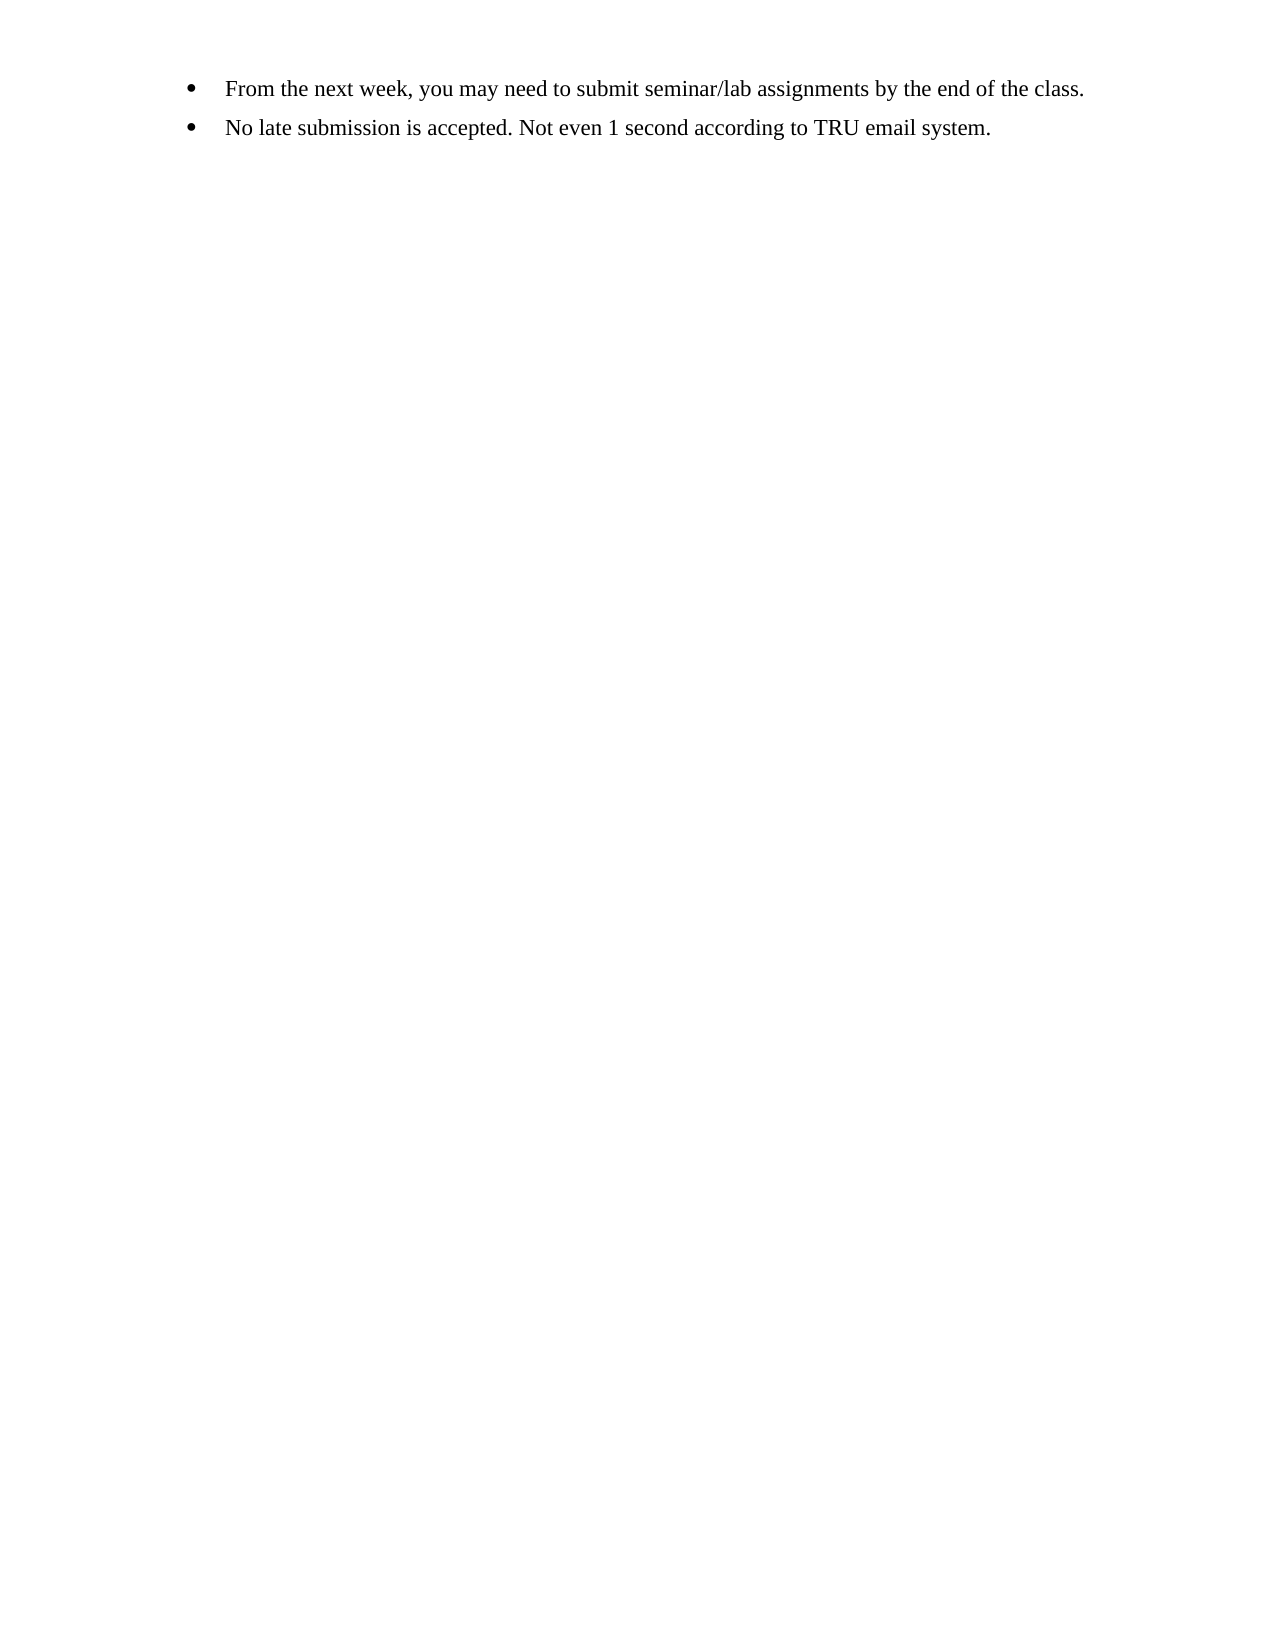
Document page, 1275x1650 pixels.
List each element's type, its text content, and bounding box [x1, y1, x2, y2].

list No late submission is accepted. Not even 1 second according to TRU email system. [187, 114, 1200, 141]
list From the next week, you may need to submit seminar/lab assignments by the end of the class. [187, 75, 1200, 101]
